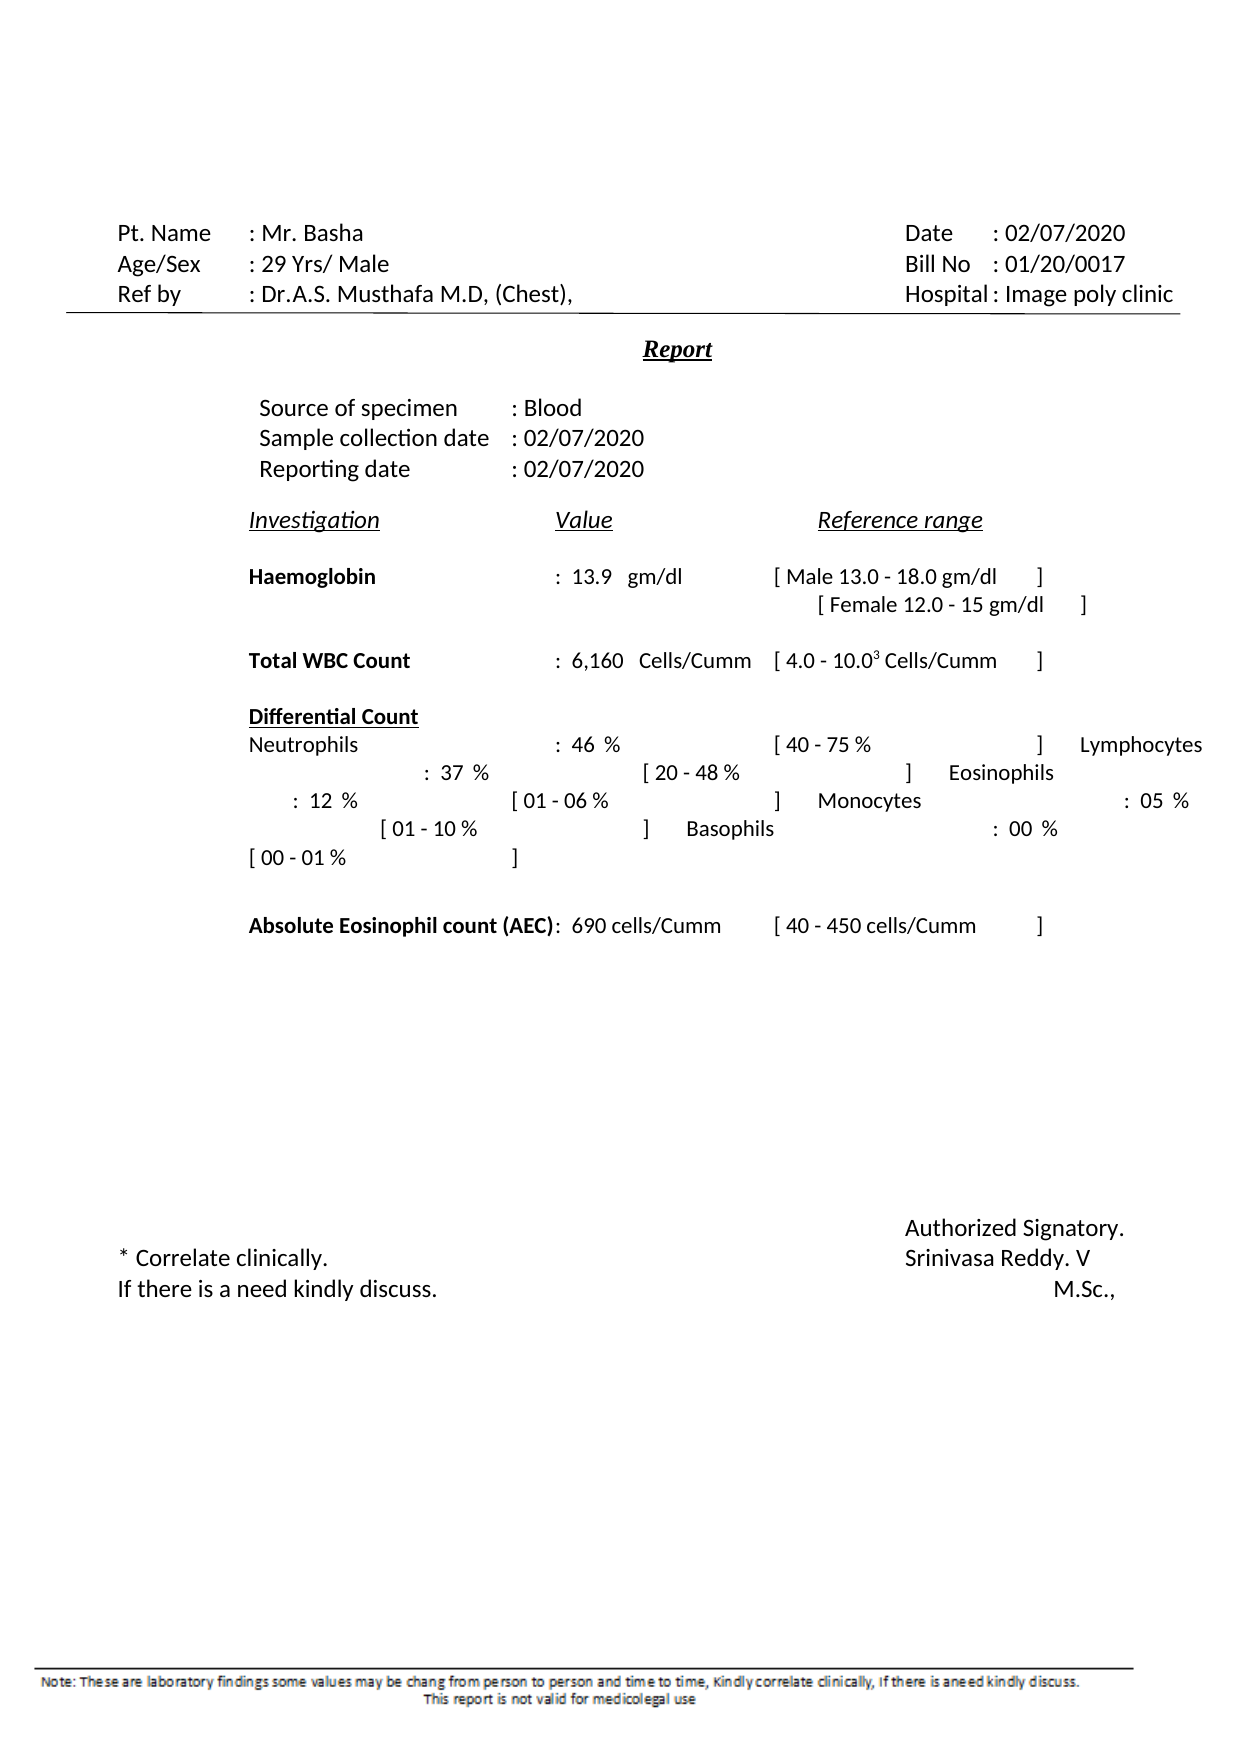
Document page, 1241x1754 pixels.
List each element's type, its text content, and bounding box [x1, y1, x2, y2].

text Authorized Signatory. [905, 1212, 1210, 1242]
text Investigation Value Reference range [205, 504, 1210, 534]
text * Correlate clinically. Srinivasa Reddy. V [74, 1242, 1210, 1273]
text Source of specimen : Blood [259, 392, 1210, 422]
text Ref by : Dr. A.S. Musthafa M.D, (Chest), Hospital : Image poly clinic [74, 278, 1210, 309]
text Haemoglobin : 13.9 gm/dl [ Male 13.0 - 18.0 gm/dl ] [205, 562, 1210, 590]
text Age/Sex : 29 Yrs/ Male Bill No : 01/20/0017 [74, 248, 1210, 278]
text [ Female 12.0 - 15 gm/dl ] [774, 590, 1210, 618]
text Differential Count [205, 702, 1210, 731]
text Total WBC Count : 6,160 Cells/Cumm [ 4.0 - 10.03 Cells/Cumm ] [205, 646, 1210, 674]
picture [30, 1665, 1137, 1709]
text Report [599, 334, 1210, 363]
text Reporting date : 02/07/2020 [259, 453, 1210, 483]
text Pt. Name : Mr. Basha Date : 02/07/2020 [74, 217, 1210, 248]
text If there is a need kindly discuss. M.Sc., [74, 1273, 1210, 1303]
text Neutrophils : 46 % [ 40 - 75 % ] Lymphocytes : 37 % [ 20 - 48 % ] Eosinophils : 12 % [ 01 - 06 % ] Monocytes : 05 % [ 01 - 10 % ] Basophils : 00 % [ 00 - 01 % ] [205, 731, 1210, 871]
text Sample collection date : 02/07/2020 [259, 422, 1210, 453]
text Absolute Eosinophil count (AEC) : 690 cells/Cumm [ 40 - 450 cells/Cumm ] [205, 911, 1210, 939]
